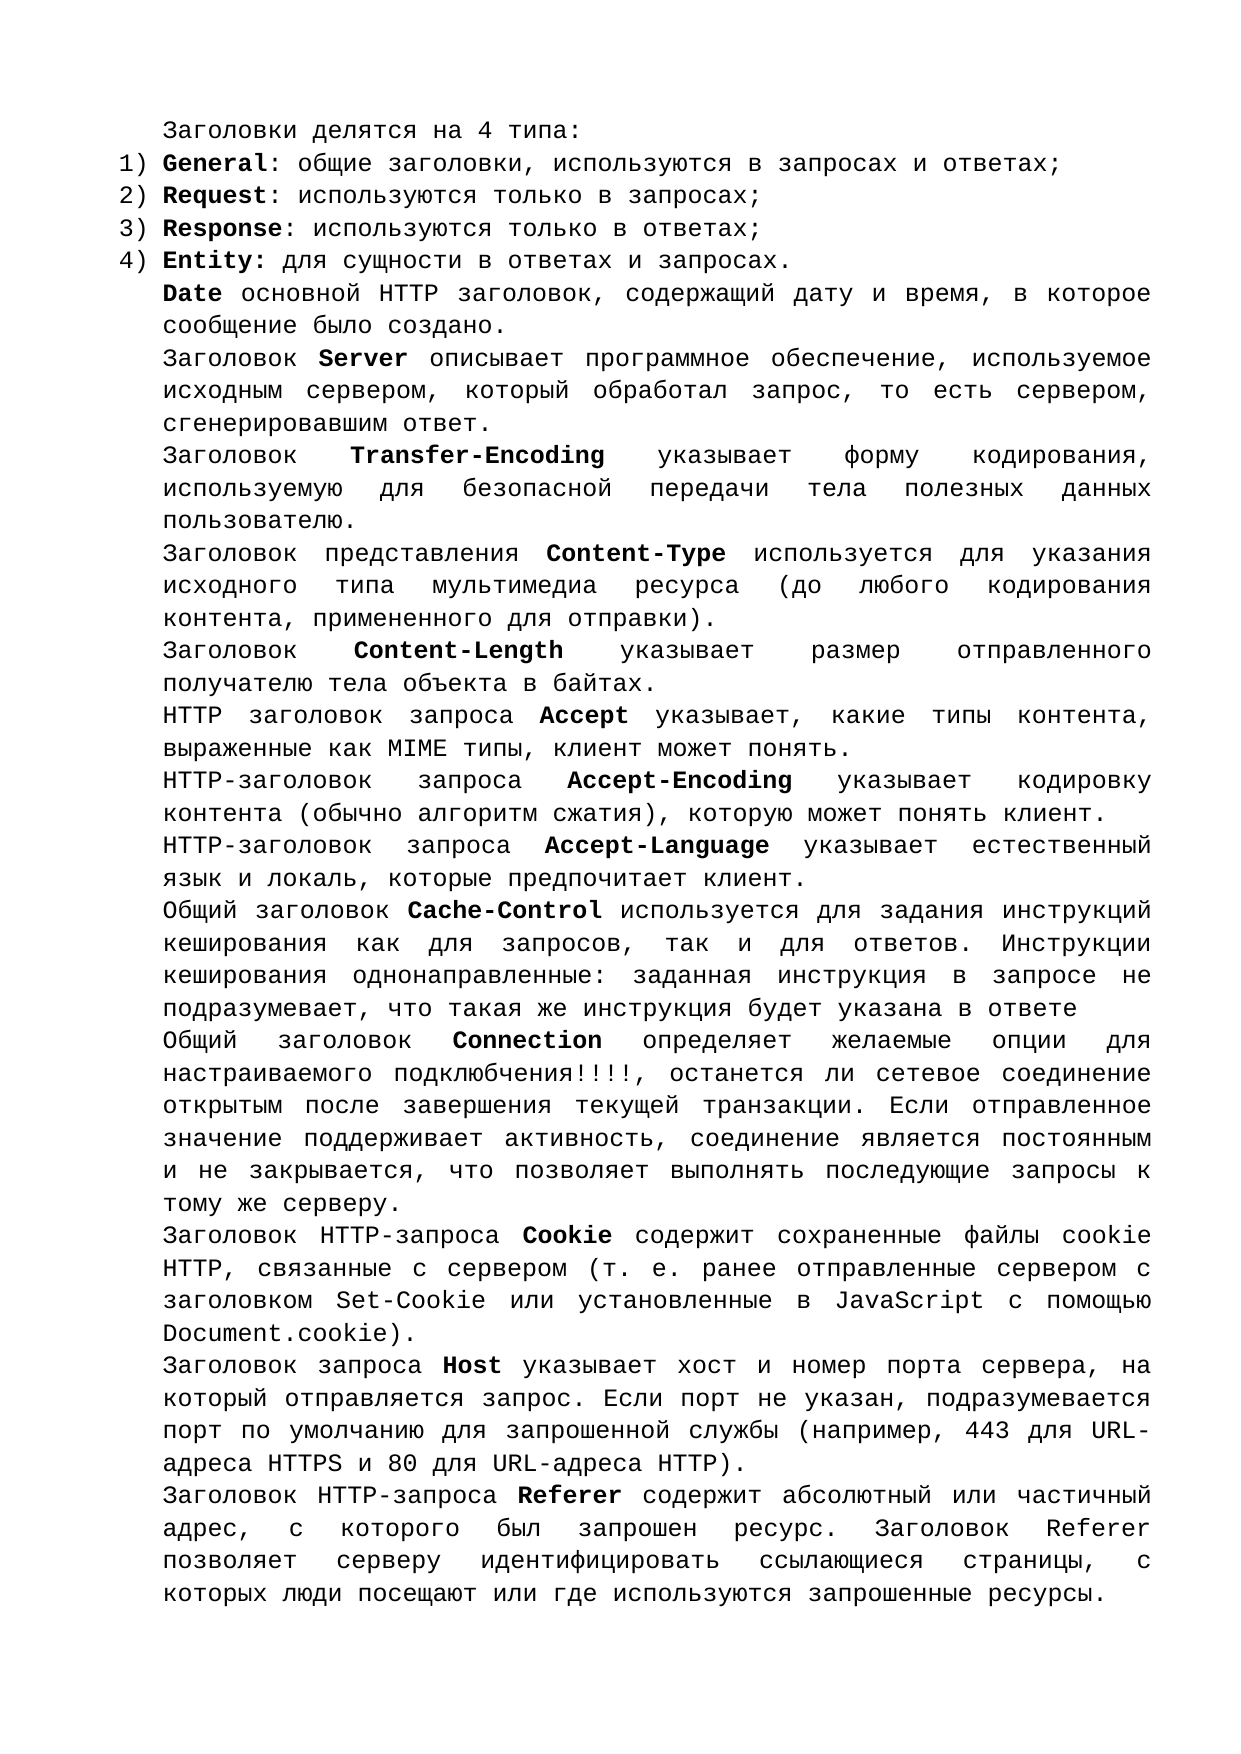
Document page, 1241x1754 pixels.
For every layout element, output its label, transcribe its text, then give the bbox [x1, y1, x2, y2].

list Date основной HTTP заголовок, содержащий дату и время, в которое сообщение было создано. [162, 281, 1152, 341]
list Entity: для сущности в ответах и запросах. [119, 248, 1152, 276]
list Заголовок представления Content-Type используется для указания исходного типа мультимедиа ресурса (до любого кодирования контента, примененного для отправки). [162, 541, 1152, 634]
list HTTP заголовок запроса Accept указывает, какие типы контента, выраженные как MIME типы, клиент может понять. [162, 703, 1152, 764]
list Заголовок Server описывает программное обеспечение, используемое исходным сервером, который обработал запрос, то есть сервером, сгенерировавшим ответ. [162, 346, 1152, 439]
list Response: используются только в ответах; [119, 216, 1152, 244]
list Общий заголовок Connection определяет желаемые опции для настраиваемого подклюбчения!!!!, останется ли сетевое соединение открытым после завершения текущей транзакции. Если отправленное значение поддерживает активность, соединение является постоянным и не закрывается, что позволяет выполнять последующие запросы к тому же серверу. [162, 1028, 1152, 1219]
list Заголовок Content-Length указывает размер отправленного получателю тела объекта в байтах. [162, 638, 1152, 699]
list Общий заголовок Cache-Control используется для задания инструкций кеширования как для запросов, так и для ответов. Инструкции кеширования однонаправленные: заданная инструкция в запросе не подразумевает, что такая же инструкция будет указана в ответе [162, 898, 1152, 1024]
list General: общие заголовки, используются в запросах и ответах; [119, 151, 1152, 179]
list Заголовок HTTP-запроса Cookie содержит сохраненные файлы cookie HTTP, связанные с сервером (т. е. ранее отправленные сервером с заголовком Set-Cookie или установленные в JavaScript с помощью Document.cookie). [162, 1223, 1152, 1349]
list HTTP-заголовок запроса Accept-Encoding указывает кодировку контента (обычно алгоритм сжатия), которую может понять клиент. [162, 768, 1152, 829]
list Заголовок Transfer-Encoding указывает форму кодирования, используемую для безопасной передачи тела полезных данных пользователю. [162, 443, 1152, 536]
list HTTP-заголовок запроса Accept-Language указывает естественный язык и локаль, которые предпочитает клиент. [162, 833, 1152, 894]
list Заголовок HTTP-запроса Referer содержит абсолютный или частичный адрес, с которого был запрошен ресурс. Заголовок Referer позволяет серверу идентифицировать ссылающиеся страницы, с которых люди посещают или где используются запрошенные ресурсы. [162, 1483, 1152, 1609]
list Request: используются только в запросах; [119, 183, 1152, 211]
list Заголовок запроса Host указывает хост и номер порта сервера, на который отправляется запрос. Если порт не указан, подразумевается порт по умолчанию для запрошенной службы (например, 443 для URL-адреса HTTPS и 80 для URL-адреса HTTP). [162, 1353, 1152, 1479]
list Заголовки делятся на 4 типа: [162, 118, 1152, 146]
